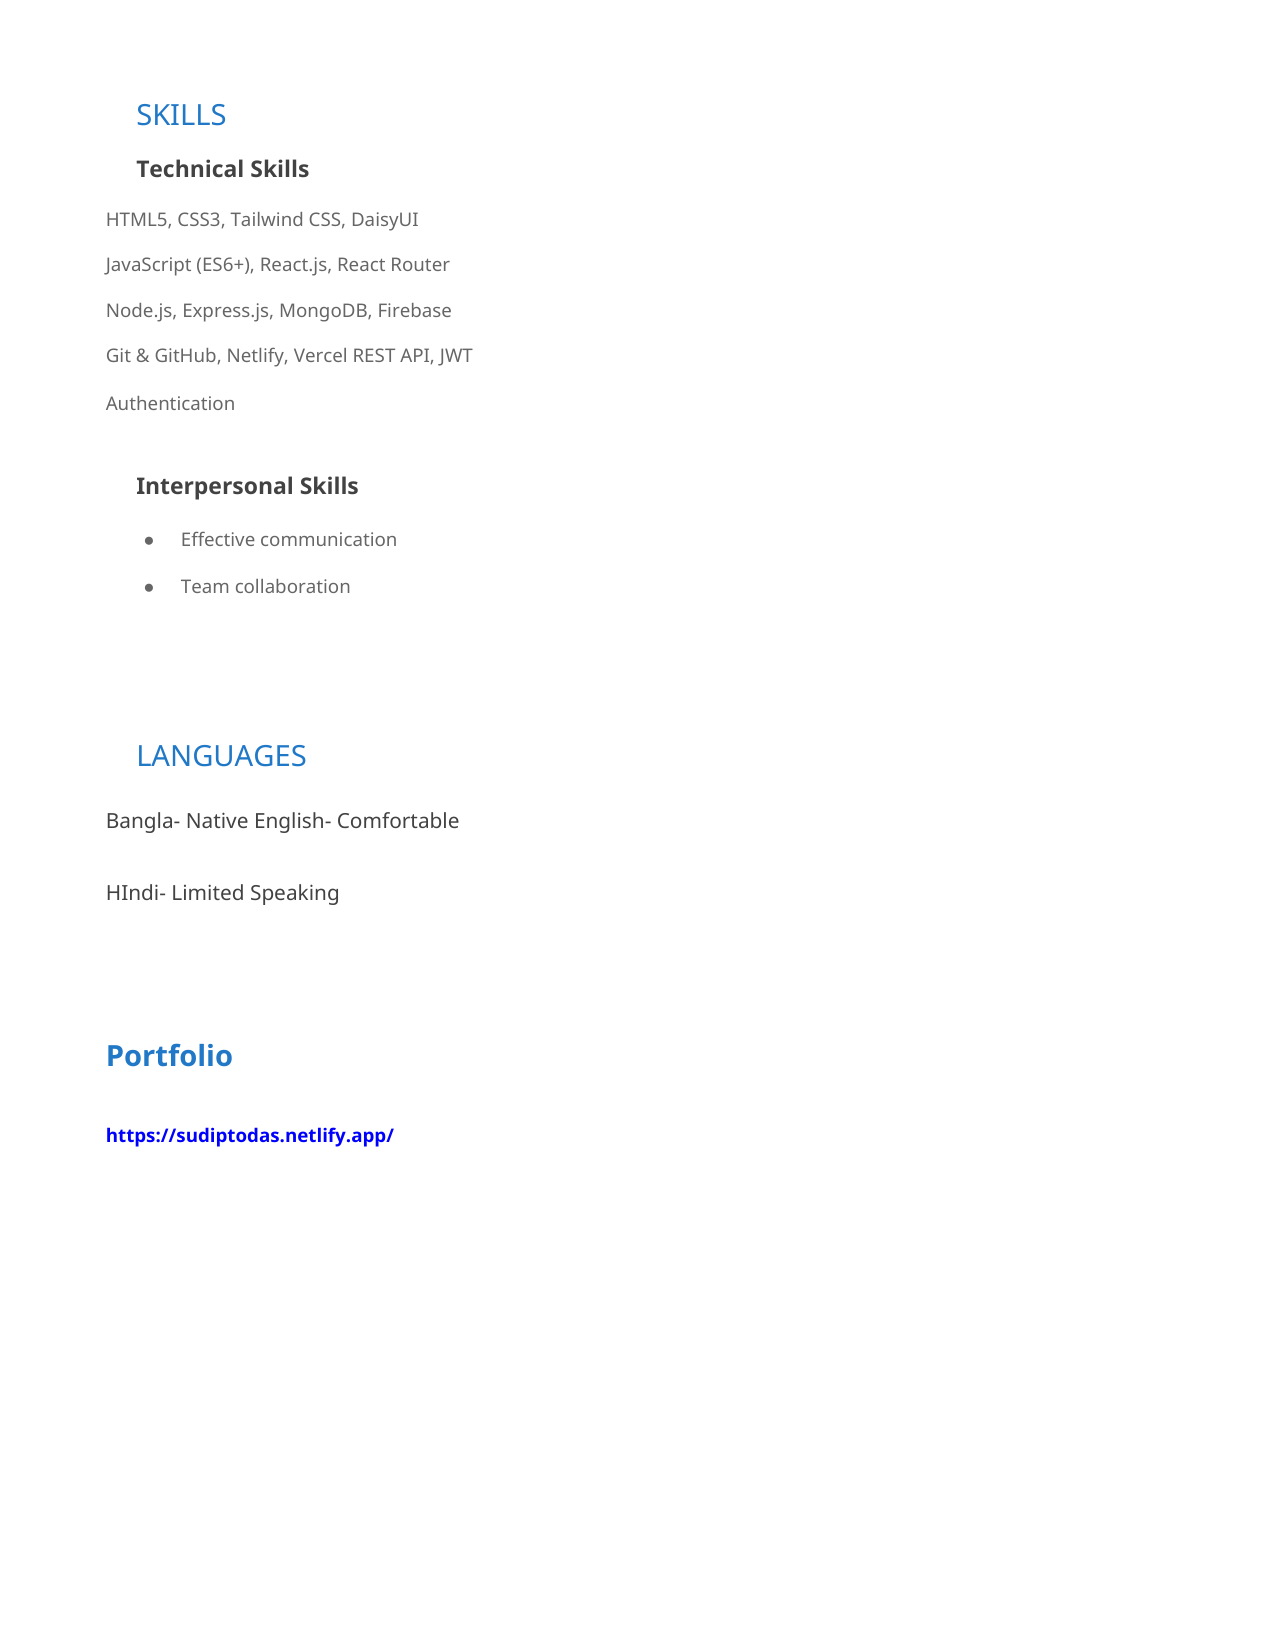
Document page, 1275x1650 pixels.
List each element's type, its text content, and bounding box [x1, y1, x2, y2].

subtitle LANGUAGES [106, 735, 590, 775]
text Git & GitHub, Netlify, Vercel REST API, JWT Authentication [106, 343, 585, 416]
text Node.js, Express.js, MongoDB, Firebase [106, 298, 549, 322]
text JavaScript (ES6+), React.js, React Router [106, 253, 516, 276]
text HTML5, CSS3, Tailwind CSS, DaisyUI [106, 207, 590, 231]
text HIndi- Limited Speaking [106, 878, 590, 906]
list Team collaboration [143, 573, 590, 598]
list Effective communication [143, 527, 590, 552]
text https://sudiptodas.netlify.app/ [106, 1122, 590, 1147]
subtitle SKILLS [106, 94, 590, 133]
subtitle Interpersonal Skills [106, 470, 590, 502]
text Portfolio [106, 1035, 590, 1075]
text Bangla- Native English- Comfortable [106, 806, 496, 834]
subtitle Technical Skills [106, 153, 590, 184]
